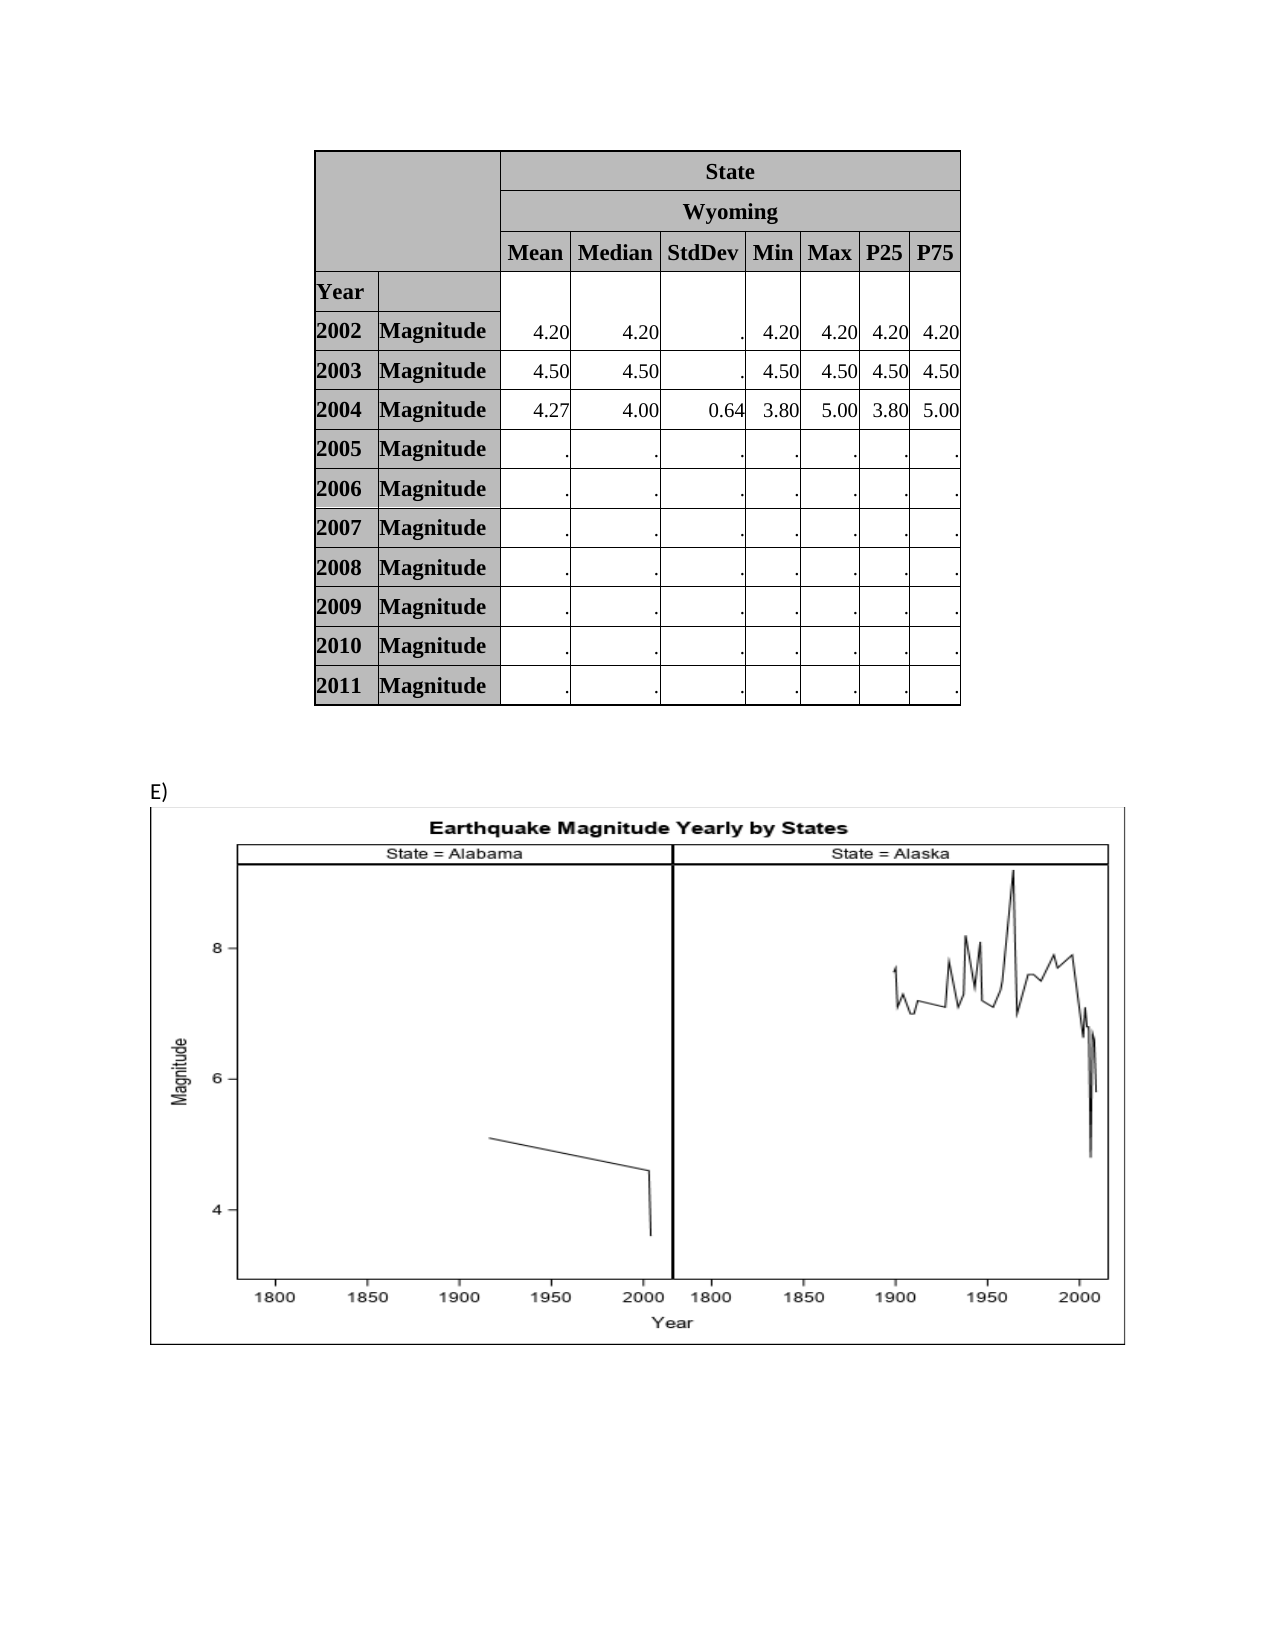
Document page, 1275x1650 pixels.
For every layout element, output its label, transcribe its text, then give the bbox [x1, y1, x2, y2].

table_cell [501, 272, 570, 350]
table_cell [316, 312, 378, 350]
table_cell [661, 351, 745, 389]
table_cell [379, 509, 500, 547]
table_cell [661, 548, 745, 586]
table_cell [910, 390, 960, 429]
picture [150, 807, 1125, 1345]
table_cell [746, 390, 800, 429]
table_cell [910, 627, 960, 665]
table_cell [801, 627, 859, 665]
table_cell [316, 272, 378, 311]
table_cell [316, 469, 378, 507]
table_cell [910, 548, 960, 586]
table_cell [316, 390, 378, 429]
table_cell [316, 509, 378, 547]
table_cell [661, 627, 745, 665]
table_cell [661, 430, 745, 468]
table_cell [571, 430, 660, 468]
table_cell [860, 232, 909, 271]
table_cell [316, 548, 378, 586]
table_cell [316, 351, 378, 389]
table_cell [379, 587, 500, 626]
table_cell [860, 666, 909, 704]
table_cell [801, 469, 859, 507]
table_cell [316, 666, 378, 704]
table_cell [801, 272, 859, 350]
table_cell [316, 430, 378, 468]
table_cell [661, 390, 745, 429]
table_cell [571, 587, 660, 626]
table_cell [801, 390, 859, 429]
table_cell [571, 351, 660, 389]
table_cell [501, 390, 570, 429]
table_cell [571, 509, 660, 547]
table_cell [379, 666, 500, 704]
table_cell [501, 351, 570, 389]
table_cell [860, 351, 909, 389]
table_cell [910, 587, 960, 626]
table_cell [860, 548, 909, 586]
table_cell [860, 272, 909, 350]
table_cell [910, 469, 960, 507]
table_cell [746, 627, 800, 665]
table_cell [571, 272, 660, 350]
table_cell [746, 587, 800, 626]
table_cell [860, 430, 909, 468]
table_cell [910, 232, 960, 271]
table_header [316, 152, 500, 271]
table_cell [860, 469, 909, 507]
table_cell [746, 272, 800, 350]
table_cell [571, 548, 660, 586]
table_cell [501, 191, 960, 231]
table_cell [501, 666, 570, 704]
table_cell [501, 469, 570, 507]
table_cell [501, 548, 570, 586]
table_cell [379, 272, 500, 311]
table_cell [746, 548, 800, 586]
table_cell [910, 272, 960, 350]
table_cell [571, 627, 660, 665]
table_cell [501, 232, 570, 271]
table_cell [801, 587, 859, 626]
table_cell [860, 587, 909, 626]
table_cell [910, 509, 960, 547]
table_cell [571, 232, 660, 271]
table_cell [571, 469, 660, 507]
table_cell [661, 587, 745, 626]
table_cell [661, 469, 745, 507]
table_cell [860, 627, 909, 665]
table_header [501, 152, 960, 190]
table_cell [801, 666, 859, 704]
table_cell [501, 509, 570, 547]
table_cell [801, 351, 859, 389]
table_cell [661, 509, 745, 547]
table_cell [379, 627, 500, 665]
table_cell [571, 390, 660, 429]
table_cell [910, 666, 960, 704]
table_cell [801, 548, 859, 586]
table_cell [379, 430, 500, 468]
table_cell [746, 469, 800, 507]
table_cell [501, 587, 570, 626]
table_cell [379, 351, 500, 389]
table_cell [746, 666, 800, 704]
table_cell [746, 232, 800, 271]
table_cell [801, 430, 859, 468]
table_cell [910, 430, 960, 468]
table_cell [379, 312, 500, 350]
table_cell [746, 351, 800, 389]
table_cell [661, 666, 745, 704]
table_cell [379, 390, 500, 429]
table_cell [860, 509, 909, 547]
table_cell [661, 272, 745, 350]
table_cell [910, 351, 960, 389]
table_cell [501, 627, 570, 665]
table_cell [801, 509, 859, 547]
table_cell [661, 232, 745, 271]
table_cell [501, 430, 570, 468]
text E) [150, 777, 1125, 807]
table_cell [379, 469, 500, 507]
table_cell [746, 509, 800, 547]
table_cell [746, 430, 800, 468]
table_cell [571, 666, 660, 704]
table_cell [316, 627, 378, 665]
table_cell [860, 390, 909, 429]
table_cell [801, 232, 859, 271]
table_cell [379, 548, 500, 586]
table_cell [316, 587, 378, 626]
